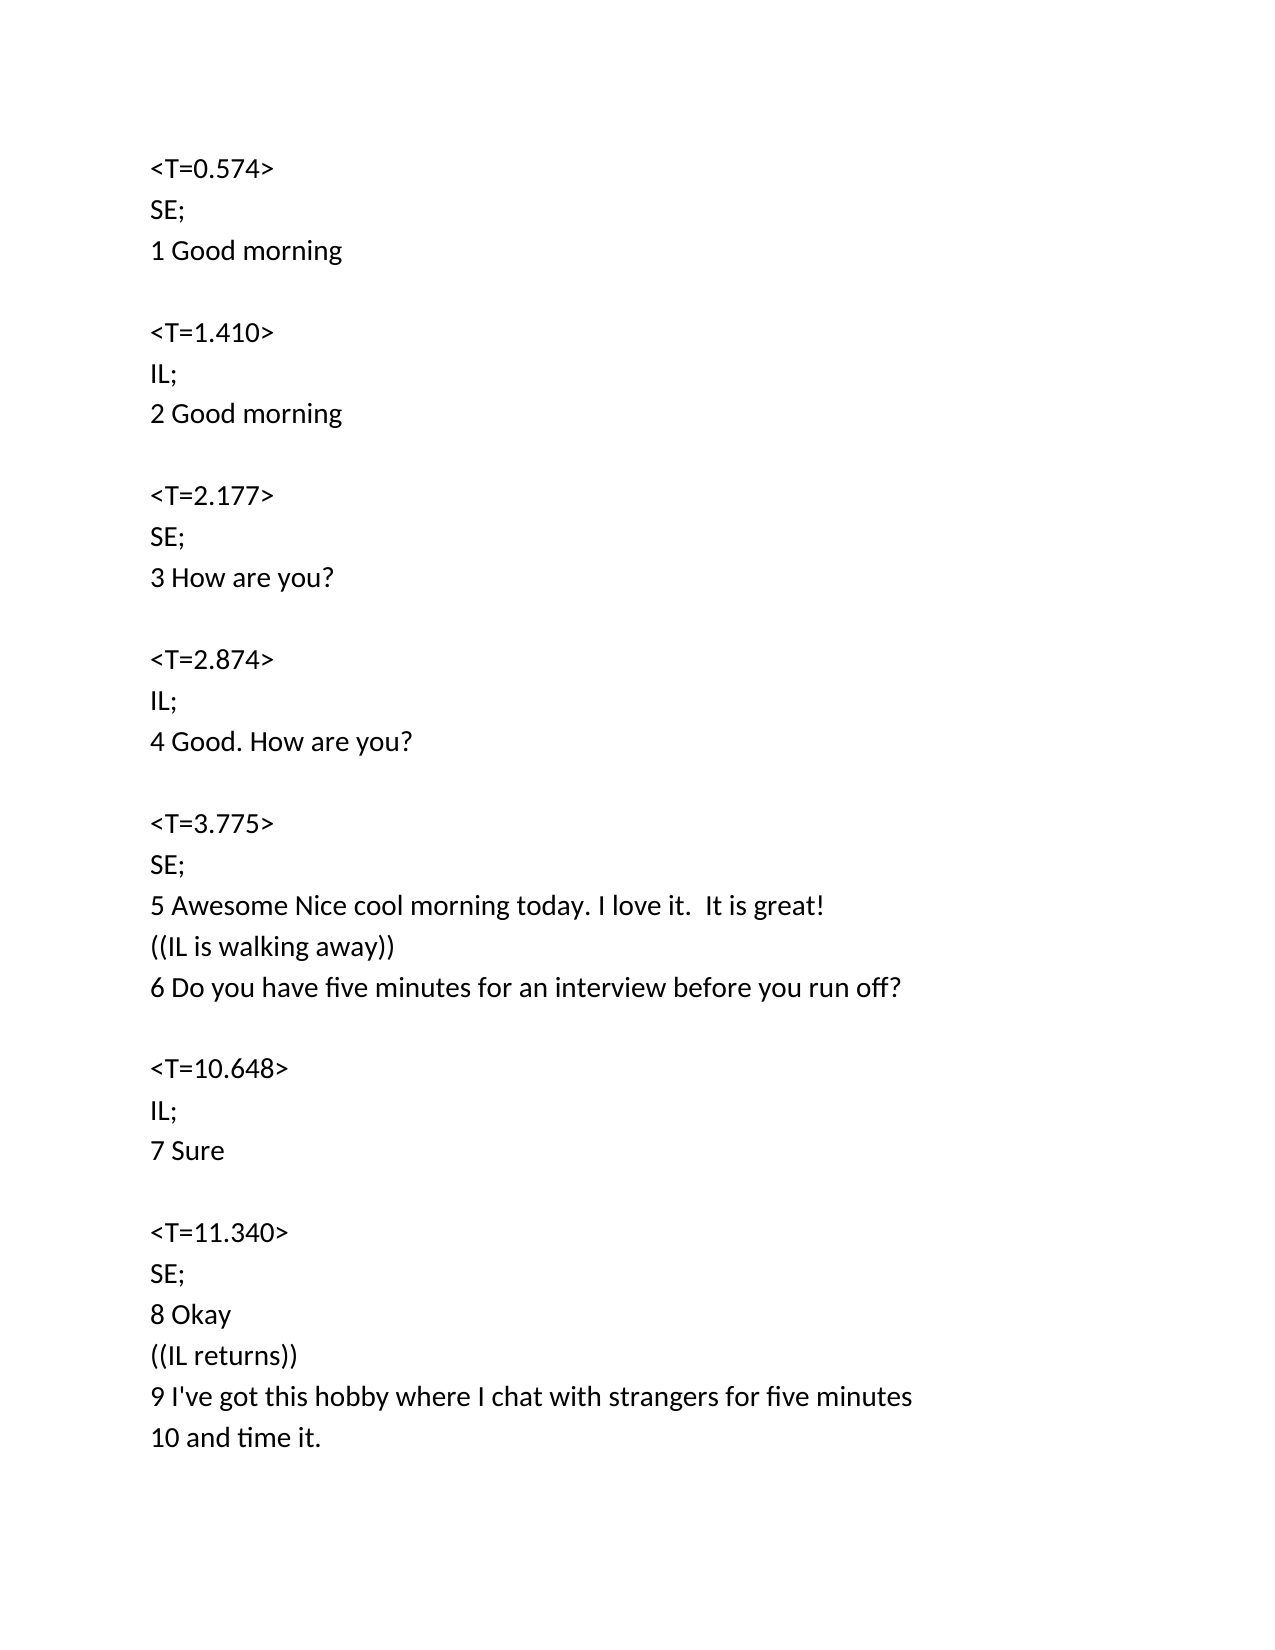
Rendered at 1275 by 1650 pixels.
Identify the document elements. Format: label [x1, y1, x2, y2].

text [150, 150, 1125, 1496]
